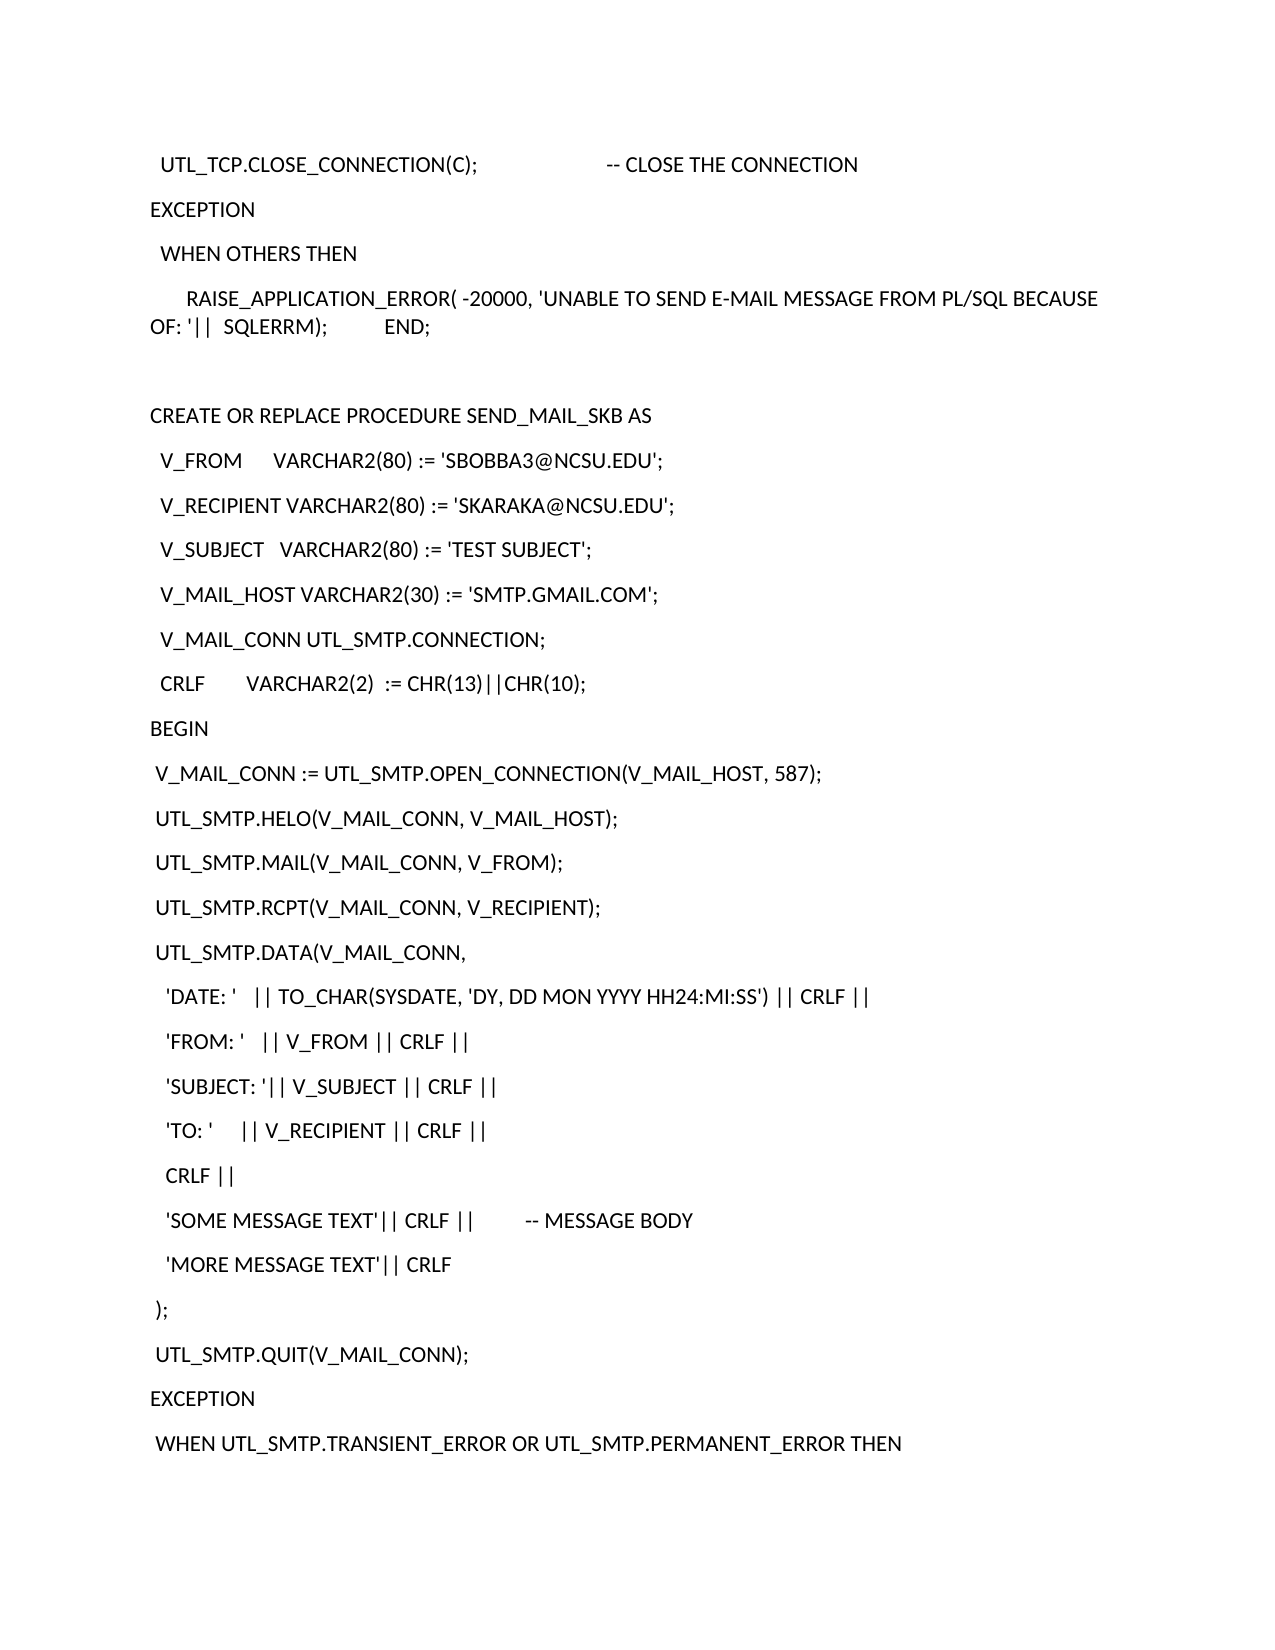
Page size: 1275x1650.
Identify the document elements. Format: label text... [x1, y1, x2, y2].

text 'TO: ' || V_RECIPIENT || CRLF || [150, 1116, 1125, 1144]
text V_FROM VARCHAR2(80) := 'SBOBBA3@NCSU.EDU'; [150, 446, 1125, 474]
text V_MAIL_HOST VARCHAR2(30) := 'SMTP.GMAIL.COM'; [150, 580, 1125, 608]
text UTL_SMTP.RCPT(V_MAIL_CONN, V_RECIPIENT); [150, 893, 1125, 921]
text CRLF || [150, 1161, 1125, 1189]
text BEGIN [150, 714, 1125, 742]
text RAISE_APPLICATION_ERROR( -20000, 'UNABLE TO SEND E-MAIL MESSAGE FROM PL/SQL BECAUSE OF: '|| SQLERRM); END; [150, 284, 1125, 340]
text UTL_SMTP.HELO(V_MAIL_CONN, V_MAIL_HOST); [150, 804, 1125, 832]
text 'SUBJECT: '|| V_SUBJECT || CRLF || [150, 1072, 1125, 1100]
text UTL_SMTP.QUIT(V_MAIL_CONN); [150, 1340, 1125, 1368]
text ); [150, 1295, 1125, 1323]
text UTL_SMTP.MAIL(V_MAIL_CONN, V_FROM); [150, 848, 1125, 876]
text V_MAIL_CONN UTL_SMTP.CONNECTION; [150, 625, 1125, 653]
text WHEN UTL_SMTP.TRANSIENT_ERROR OR UTL_SMTP.PERMANENT_ERROR THEN [150, 1429, 1125, 1457]
text CREATE OR REPLACE PROCEDURE SEND_MAIL_SKB AS [150, 401, 1125, 429]
text 'SOME MESSAGE TEXT'|| CRLF || -- MESSAGE BODY [150, 1206, 1125, 1234]
text V_RECIPIENT VARCHAR2(80) := 'SKARAKA@NCSU.EDU'; [150, 491, 1125, 519]
text CRLF VARCHAR2(2) := CHR(13)||CHR(10); [150, 669, 1125, 698]
text 'DATE: ' || TO_CHAR(SYSDATE, 'DY, DD MON YYYY HH24:MI:SS') || CRLF || [150, 982, 1125, 1010]
text UTL_SMTP.DATA(V_MAIL_CONN, [150, 938, 1125, 966]
text UTL_TCP.CLOSE_CONNECTION(C); -- CLOSE THE CONNECTION [150, 150, 1125, 178]
text EXCEPTION [150, 195, 1125, 223]
text 'MORE MESSAGE TEXT'|| CRLF [150, 1251, 1125, 1278]
text WHEN OTHERS THEN [150, 239, 1125, 267]
text EXCEPTION [150, 1384, 1125, 1413]
text V_SUBJECT VARCHAR2(80) := 'TEST SUBJECT'; [150, 536, 1125, 563]
text 'FROM: ' || V_FROM || CRLF || [150, 1027, 1125, 1055]
text V_MAIL_CONN := UTL_SMTP.OPEN_CONNECTION(V_MAIL_HOST, 587); [150, 759, 1125, 787]
